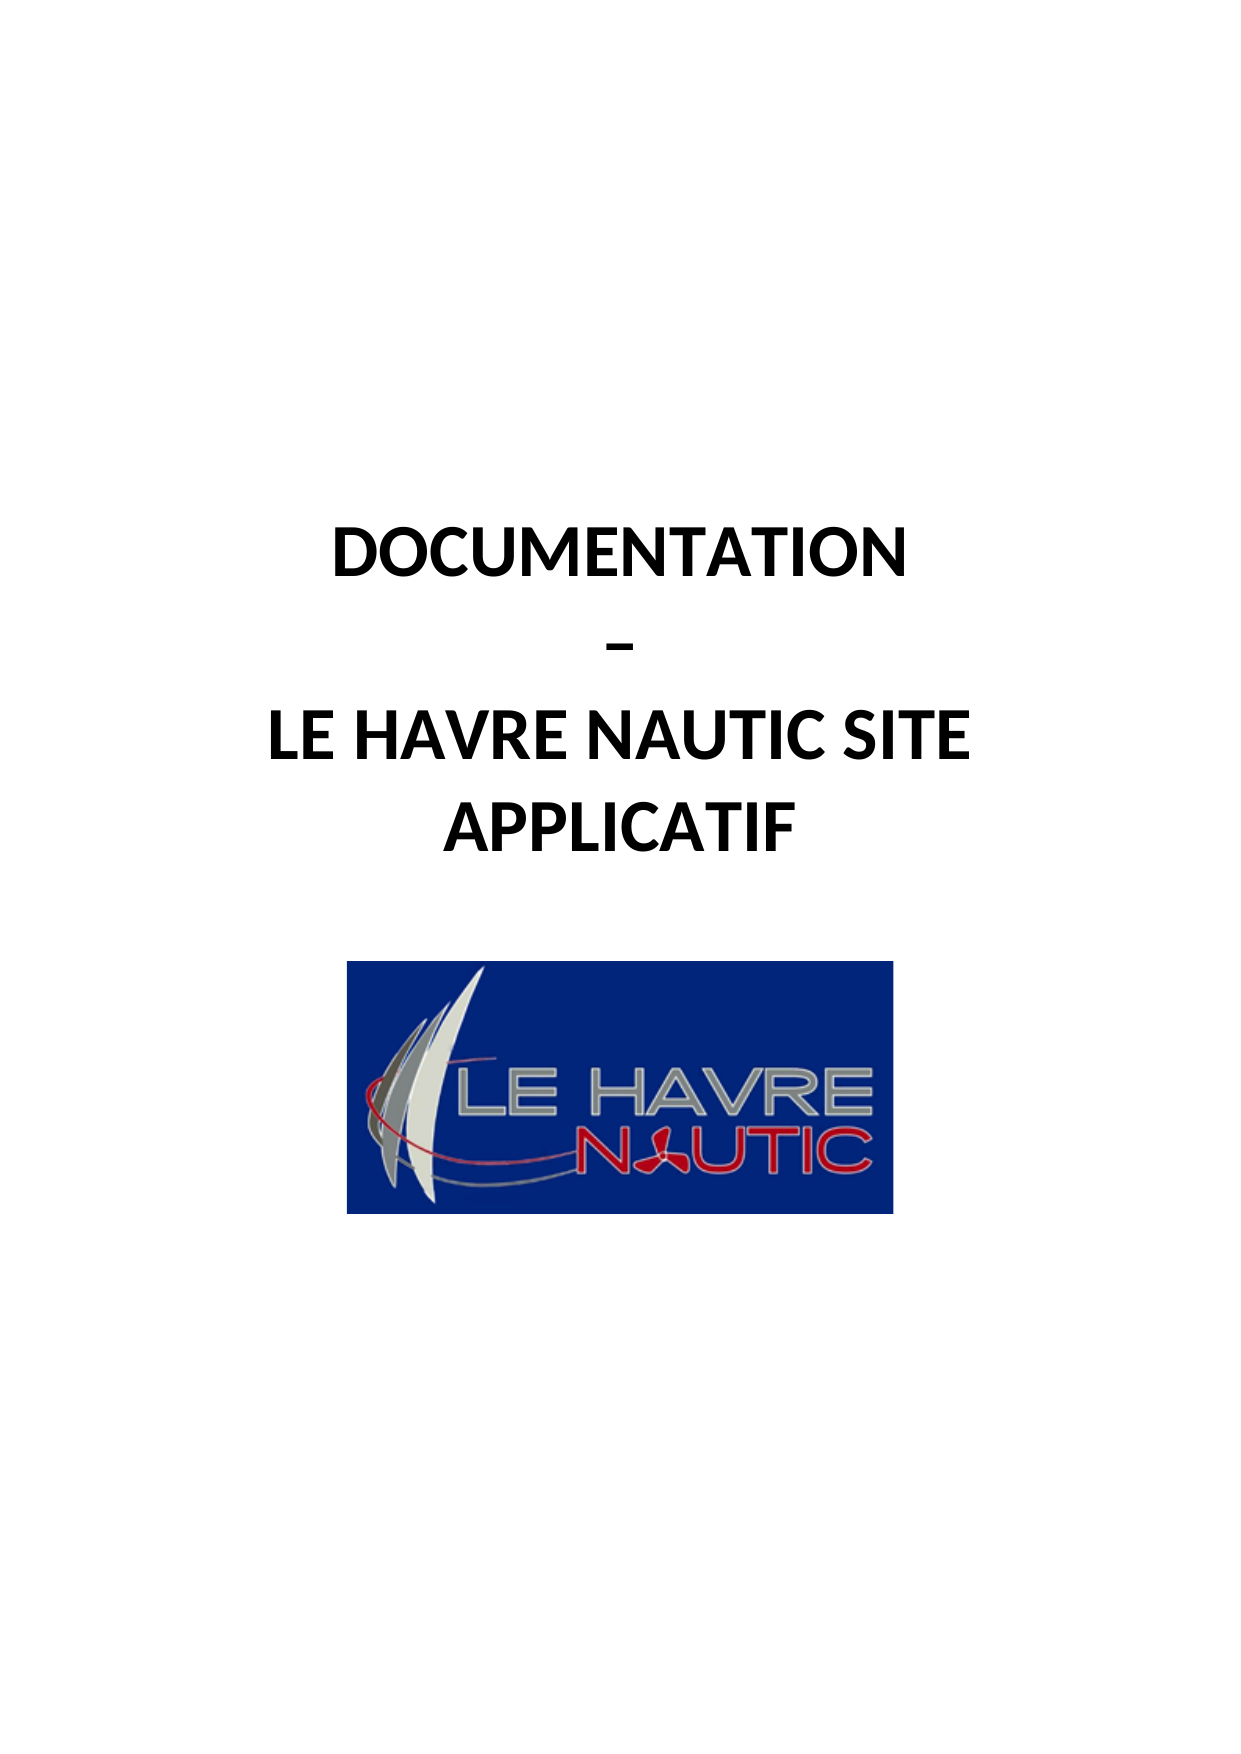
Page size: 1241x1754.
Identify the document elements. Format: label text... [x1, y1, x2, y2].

text LE HAVRE NAUTIC SITE APPLICATIF [148, 687, 1093, 870]
text – [148, 595, 1093, 687]
text DOCUMENTATION [148, 504, 1093, 595]
picture [346, 961, 894, 1214]
